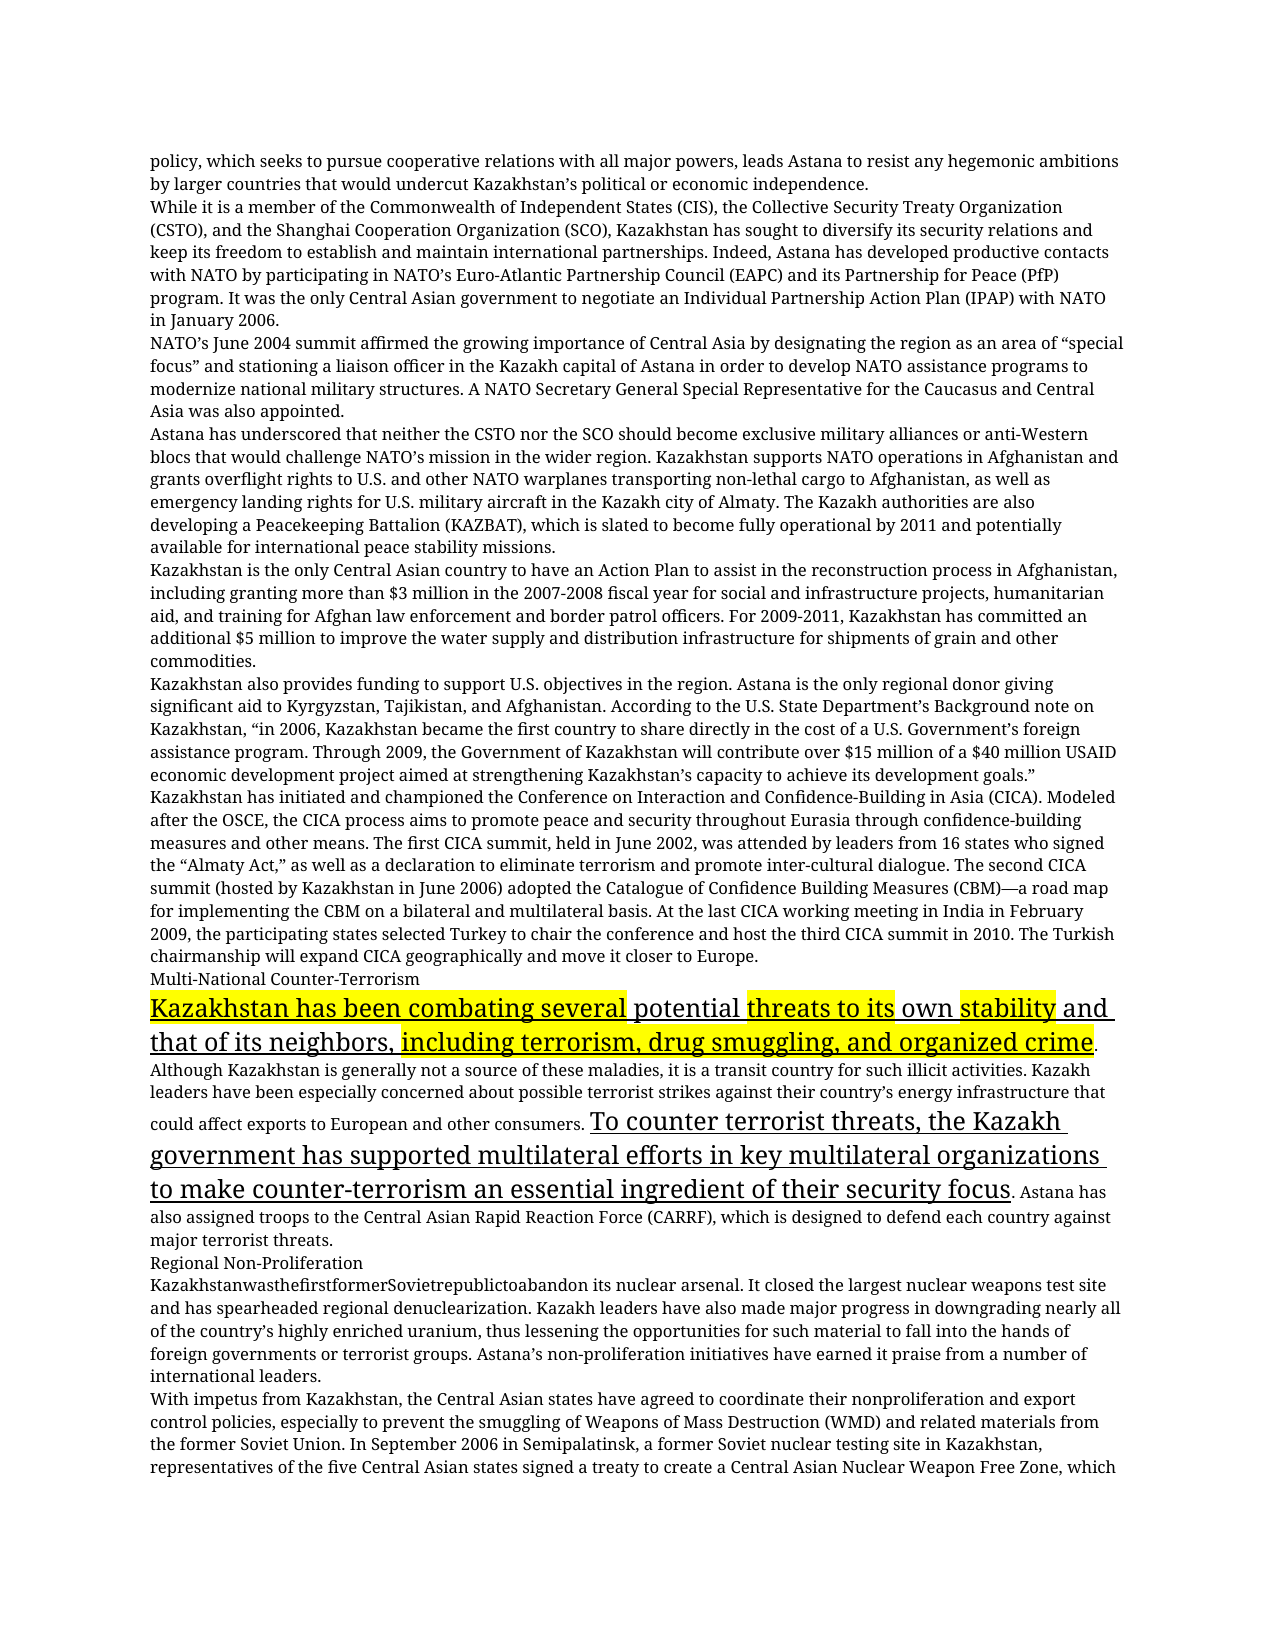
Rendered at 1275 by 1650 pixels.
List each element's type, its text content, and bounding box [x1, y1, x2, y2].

text Astana has underscored that neither the CSTO nor the SCO should become exclusive military alliances or anti-Western blocs that would challenge NATO’s mission in the wider region. Kazakhstan supports NATO operations in Afghanistan and grants overflight rights to U.S. and other NATO warplanes transporting non-lethal cargo to Afghanistan, as well as emergency landing rights for U.S. military aircraft in the Kazakh city of Almaty. The Kazakh authorities are also developing a Peacekeeping Battalion (KAZBAT), which is slated to become fully operational by 2011 and potentially available for international peace stability missions. [150, 422, 1125, 559]
text Kazakhstan has been combating several potential threats to its own stability and that of its neighbors, including terrorism, drug smuggling, and organized crime. Although Kazakhstan is generally not a source of these maladies, it is a transit country for such illicit activities. Kazakh leaders have been especially concerned about possible terrorist strikes against their country’s energy infrastructure that could affect exports to European and other consumers. To counter terrorist threats, the Kazakh government has supported multilateral efforts in key multilateral organizations to make counter-terrorism an essential ingredient of their security focus. Astana has also assigned troops to the Central Asian Rapid Reaction Force (CARRF), which is designed to defend each country against major terrorist threats. Regional Non-Proliferation [150, 990, 1125, 1274]
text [150, 1388, 1125, 1478]
text Kazakhstan also provides funding to support U.S. objectives in the region. Astana is the only regional donor giving significant aid to Kyrgyzstan, Tajikistan, and Afghanistan. According to the U.S. State Department’s Background note on Kazakhstan, “in 2006, Kazakhstan became the first country to share directly in the cost of a U.S. Government’s foreign assistance program. Through 2009, the Government of Kazakhstan will contribute over $15 million of a $40 million USAID economic development project aimed at strengthening Kazakhstan’s capacity to achieve its development goals.” [150, 672, 1125, 786]
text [150, 150, 1125, 195]
text Kazakhstan has initiated and championed the Conference on Interaction and Confidence-Building in Asia (CICA). Modeled after the OSCE, the CICA process aims to promote peace and security throughout Eurasia through confidence-building measures and other means. The first CICA summit, held in June 2002, was attended by leaders from 16 states who signed the “Almaty Act,” as well as a declaration to eliminate terrorism and promote inter-cultural dialogue. The second CICA summit (hosted by Kazakhstan in June 2006) adopted the Catalogue of Confidence Building Measures (CBM)—a road map for implementing the CBM on a bilateral and multilateral basis. At the last CICA working meeting in India in February 2009, the participating states selected Turkey to chair the conference and host the third CICA summit in 2010. The Turkish chairmanship will expand CICA geographically and move it closer to Europe. Multi-National Counter-Terrorism [150, 786, 1125, 990]
text NATO’s June 2004 summit affirmed the growing importance of Central Asia by designating the region as an area of “special focus” and stationing a liaison officer in the Kazakh capital of Astana in order to develop NATO assistance programs to modernize national military structures. A NATO Secretary General Special Representative for the Caucasus and Central Asia was also appointed. [150, 332, 1125, 422]
text KazakhstanwasthefirstformerSovietrepublictoabandon its nuclear arsenal. It closed the largest nuclear weapons test site and has spearheaded regional denuclearization. Kazakh leaders have also made major progress in downgrading nearly all of the country’s highly enriched uranium, thus lessening the opportunities for such material to fall into the hands of foreign governments or terrorist groups. Astana’s non-proliferation initiatives have earned it praise from a number of international leaders. [150, 1274, 1125, 1388]
text While it is a member of the Commonwealth of Independent States (CIS), the Collective Security Treaty Organization (CSTO), and the Shanghai Cooperation Organization (SCO), Kazakhstan has sought to diversify its security relations and keep its freedom to establish and maintain international partnerships. Indeed, Astana has developed productive contacts with NATO by participating in NATO’s Euro-Atlantic Partnership Council (EAPC) and its Partnership for Peace (PfP) program. It was the only Central Asian government to negotiate an Individual Partnership Action Plan (IPAP) with NATO in January 2006. [150, 195, 1125, 332]
text Kazakhstan is the only Central Asian country to have an Action Plan to assist in the reconstruction process in Afghanistan, including granting more than $3 million in the 2007-2008 fiscal year for social and infrastructure projects, humanitarian aid, and training for Afghan law enforcement and border patrol officers. For 2009-2011, Kazakhstan has committed an additional $5 million to improve the water supply and distribution infrastructure for shipments of grain and other commodities. [150, 559, 1125, 672]
